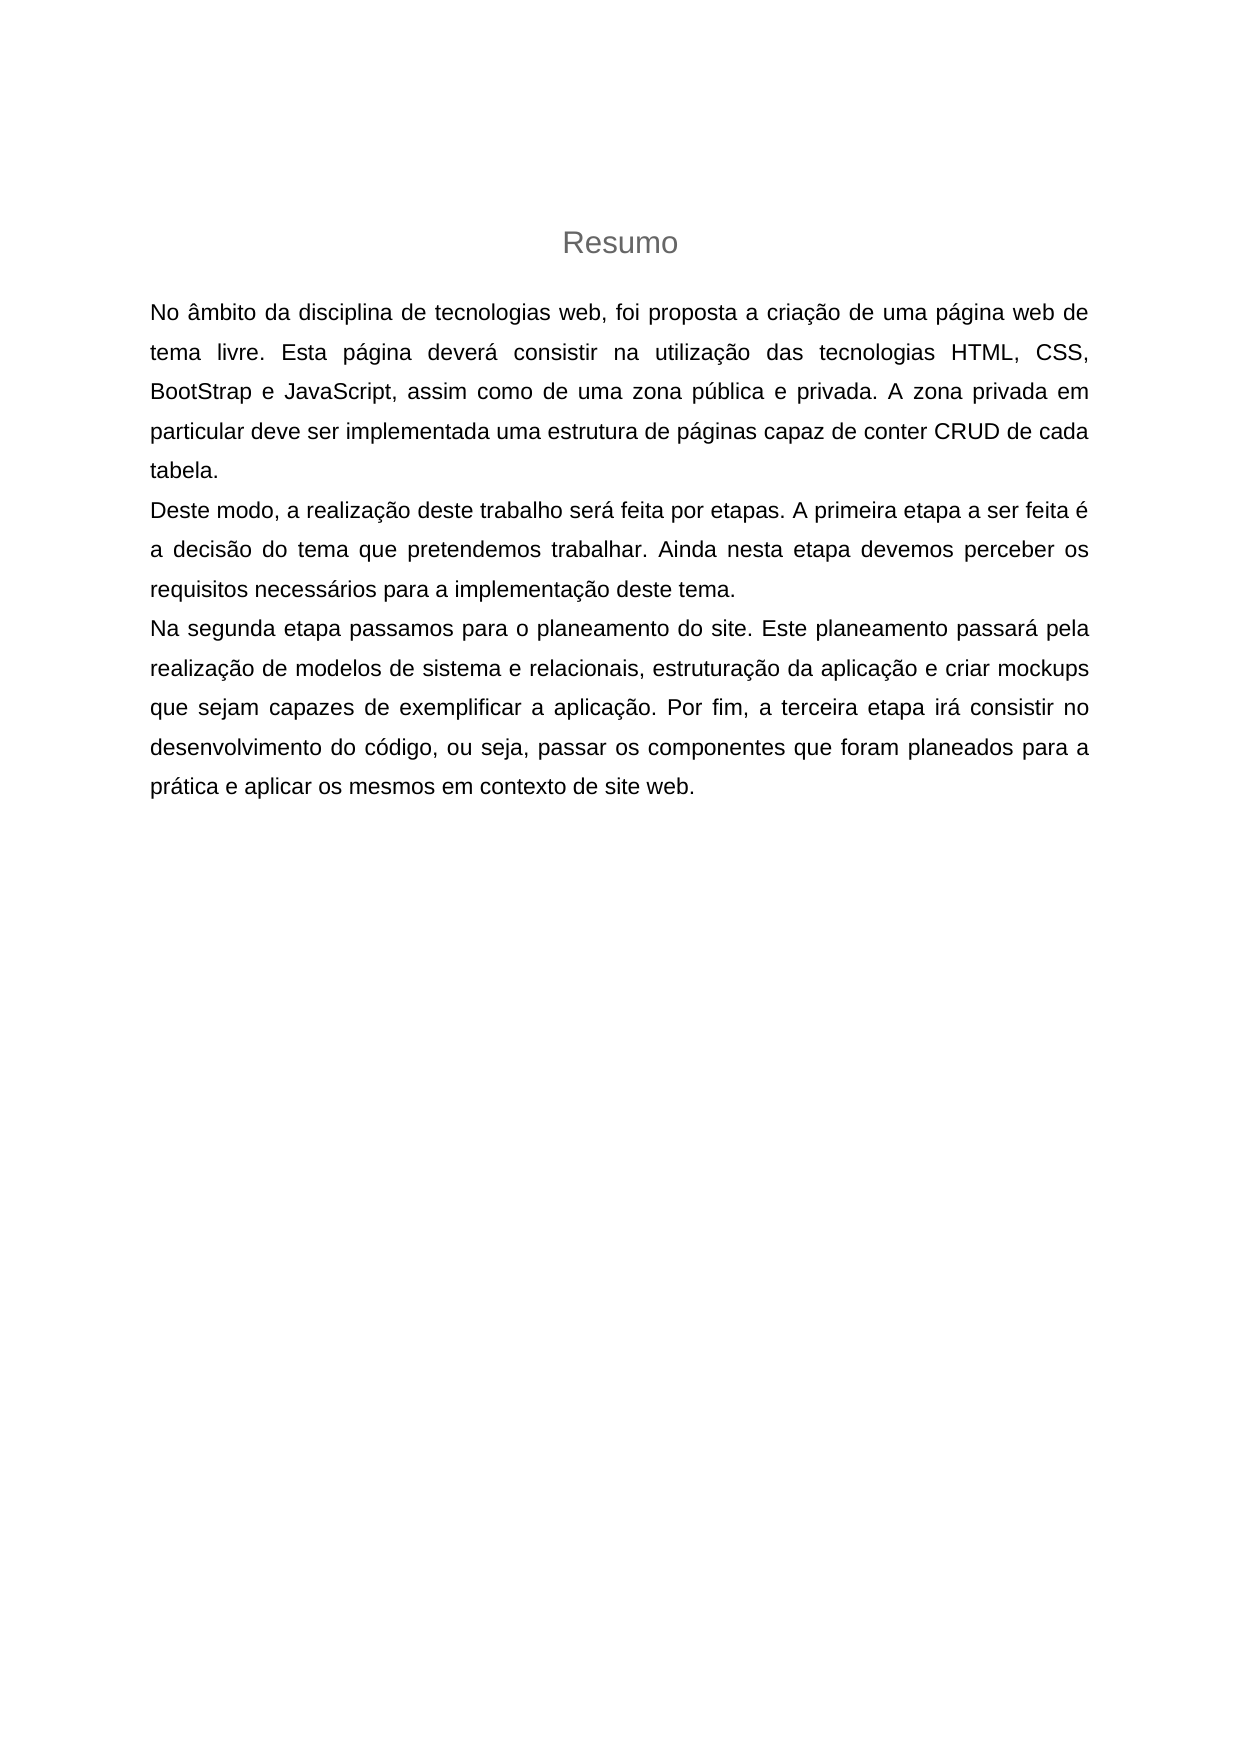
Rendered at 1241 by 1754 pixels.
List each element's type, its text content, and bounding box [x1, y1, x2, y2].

text Na segunda etapa passamos para o planeamento do site. Este planeamento passará pela realização de modelos de sistema e relacionais, estruturação da aplicação e criar mockups que sejam capazes de exemplificar a aplicação. Por fim, a terceira etapa irá consistir no desenvolvimento do código, ou seja, passar os componentes que foram planeados para a prática e aplicar os mesmos em contexto de site web. [150, 615, 1090, 799]
subtitle Resumo [150, 224, 1090, 261]
text Deste modo, a realização deste trabalho será feita por etapas. A primeira etapa a ser feita é a decisão do tema que pretendemos trabalhar. Ainda nesta etapa devemos perceber os requisitos necessários para a implementação deste tema. [150, 497, 1090, 602]
text No âmbito da disciplina de tecnologias web, foi proposta a criação de uma página web de tema livre. Esta página deverá consistir na utilização das tecnologias HTML, CSS, BootStrap e JavaScript, assim como de uma zona pública e privada. A zona privada em particular deve ser implementada uma estrutura de páginas capaz de conter CRUD de cada tabela. [150, 299, 1090, 483]
